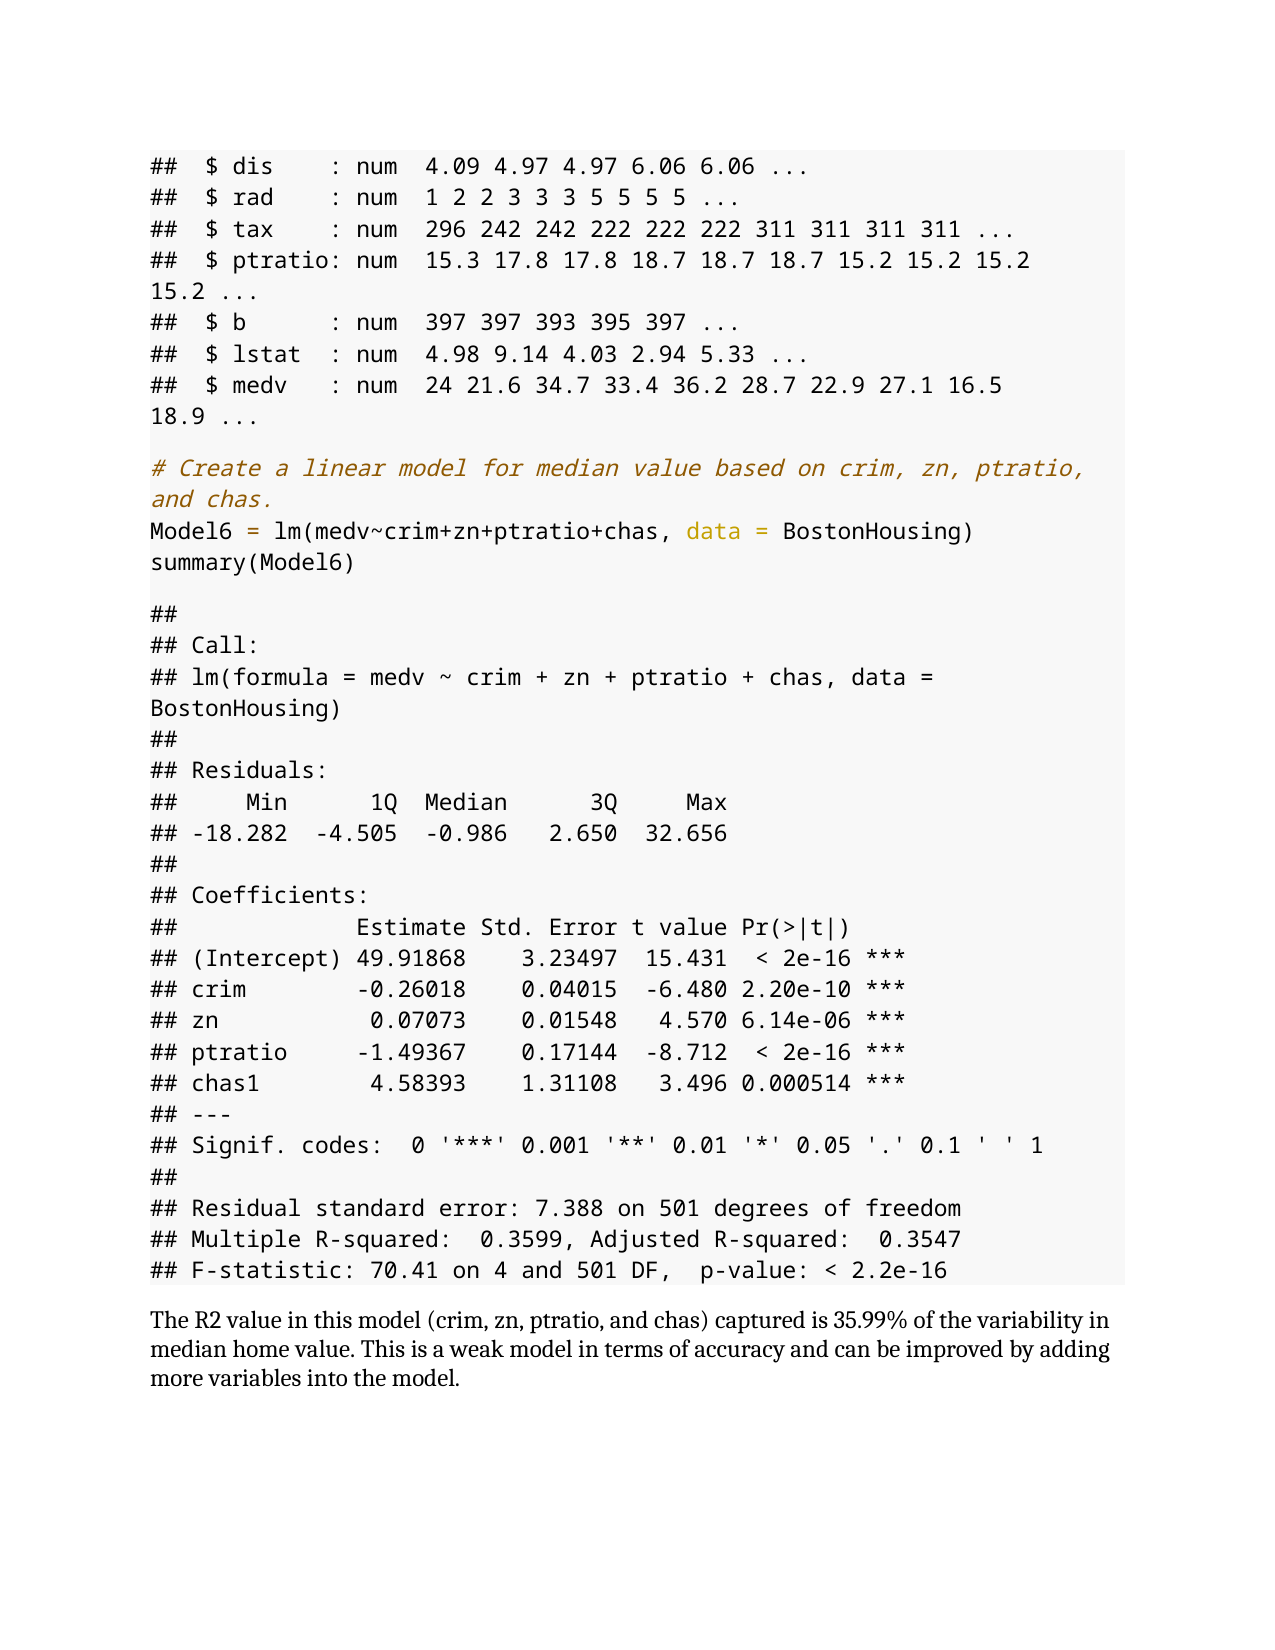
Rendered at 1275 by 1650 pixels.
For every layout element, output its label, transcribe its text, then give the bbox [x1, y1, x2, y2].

text # Create a linear model for median value based on crim, zn, ptratio, and chas. Model6 = lm(medv~crim+zn+ptratio+chas, data = BostonHousing) summary(Model6) [150, 452, 1125, 577]
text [150, 150, 1125, 431]
text ## ## Call: ## lm(formula = medv ~ crim + zn + ptratio + chas, data = BostonHousing) ## ## Residuals: ## Min 1Q Median 3Q Max ## -18.282 -4.505 -0.986 2.650 32.656 ## ## Coefficients: ## Estimate Std. Error t value Pr(>|t|) ## (Intercept) 49.91868 3.23497 15.431 < 2e-16 *** ## crim -0.26018 0.04015 -6.480 2.20e-10 *** ## zn 0.07073 0.01548 4.570 6.14e-06 *** ## ptratio -1.49367 0.17144 -8.712 < 2e-16 *** ## chas1 4.58393 1.31108 3.496 0.000514 *** ## --- ## Signif. codes: 0 '***' 0.001 '**' 0.01 '*' 0.05 '.' 0.1 ' ' 1 ## ## Residual standard error: 7.388 on 501 degrees of freedom ## Multiple R-squared: 0.3599, Adjusted R-squared: 0.3547 ## F-statistic: 70.41 on 4 and 501 DF, p-value: < 2.2e-16 [150, 598, 1125, 1285]
text The R2 value in this model (crim, zn, ptratio, and chas) captured is 35.99% of the variability in median home value. This is a weak model in terms of accuracy and can be improved by adding more variables into the model. [150, 1306, 1125, 1392]
